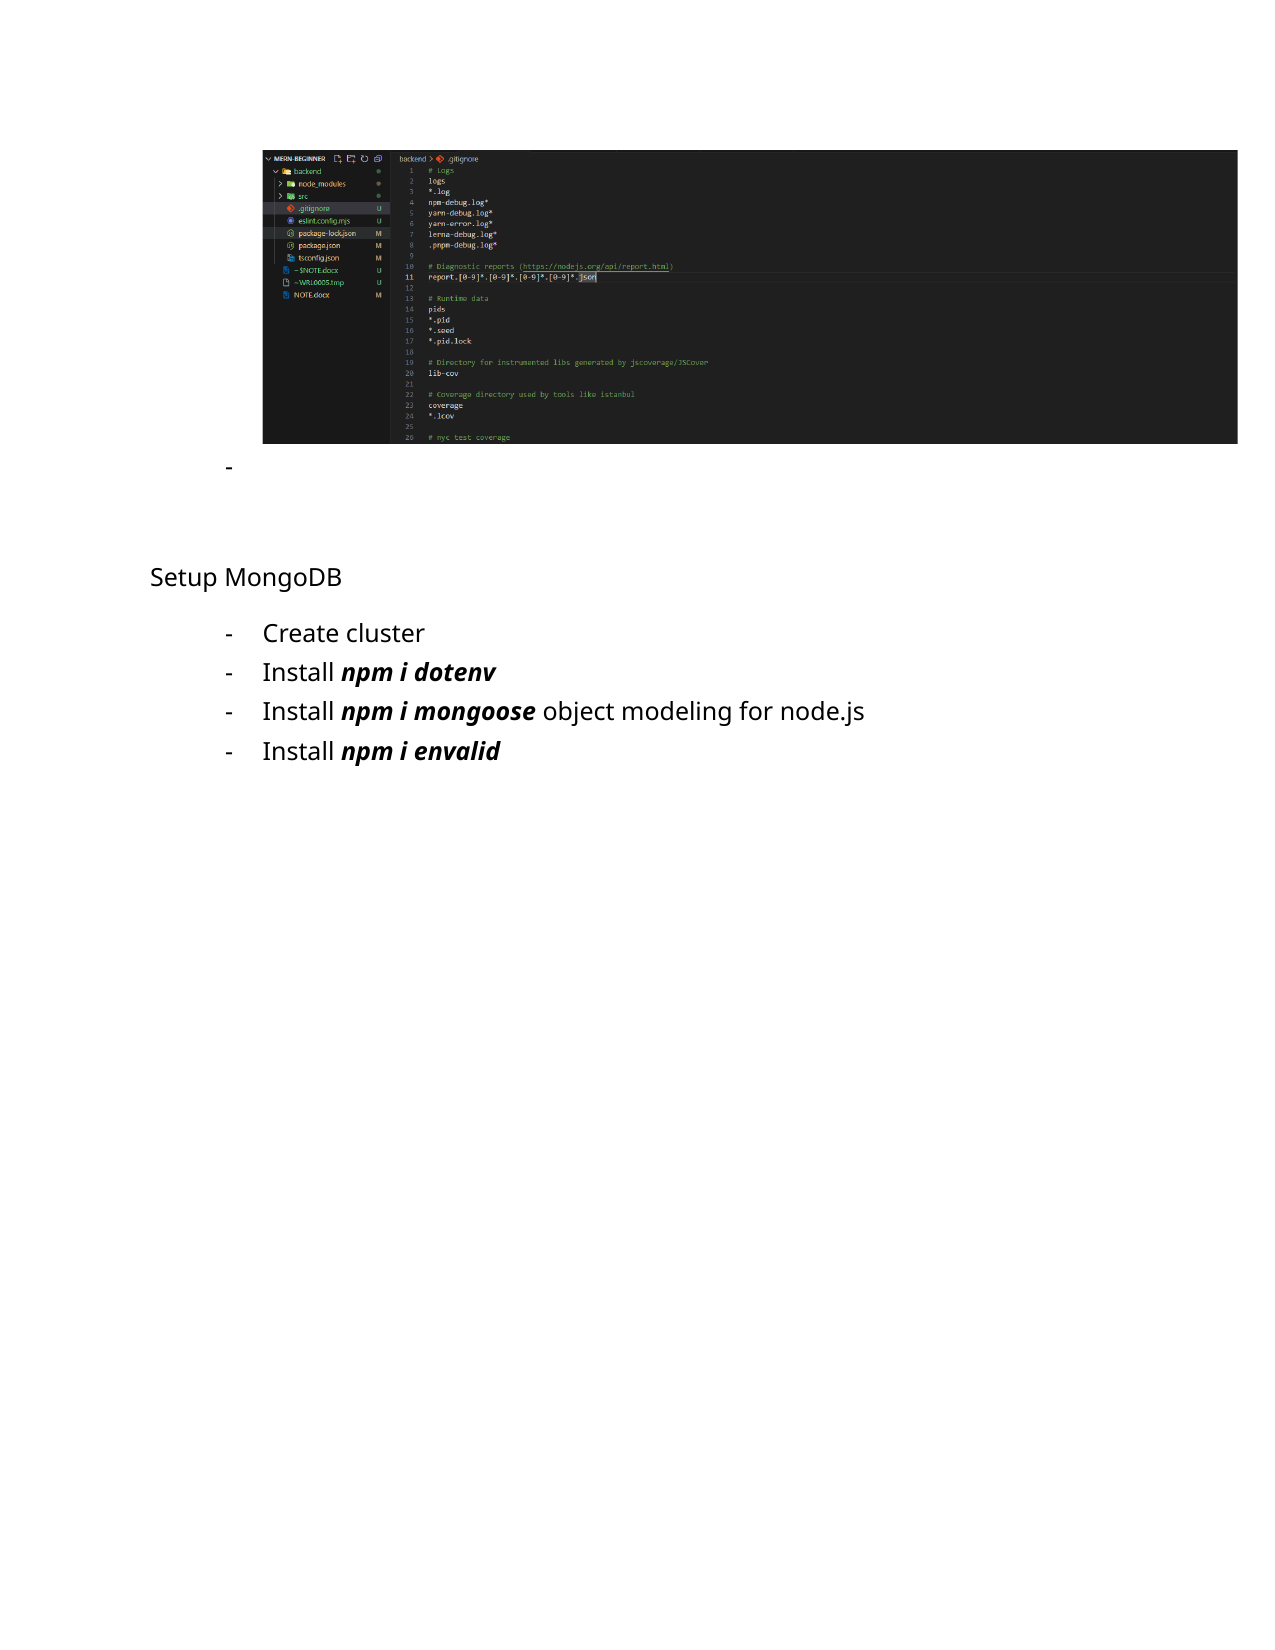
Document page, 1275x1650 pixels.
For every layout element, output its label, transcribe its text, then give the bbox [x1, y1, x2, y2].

picture [262, 150, 1238, 444]
text Setup MongoDB [150, 560, 1125, 594]
list Install npm i envalid [225, 733, 1125, 767]
list Install npm i mongoose object modeling for node.js [225, 694, 1125, 728]
list Create cluster [225, 616, 1125, 650]
list Install npm i dotenv [225, 655, 1125, 689]
